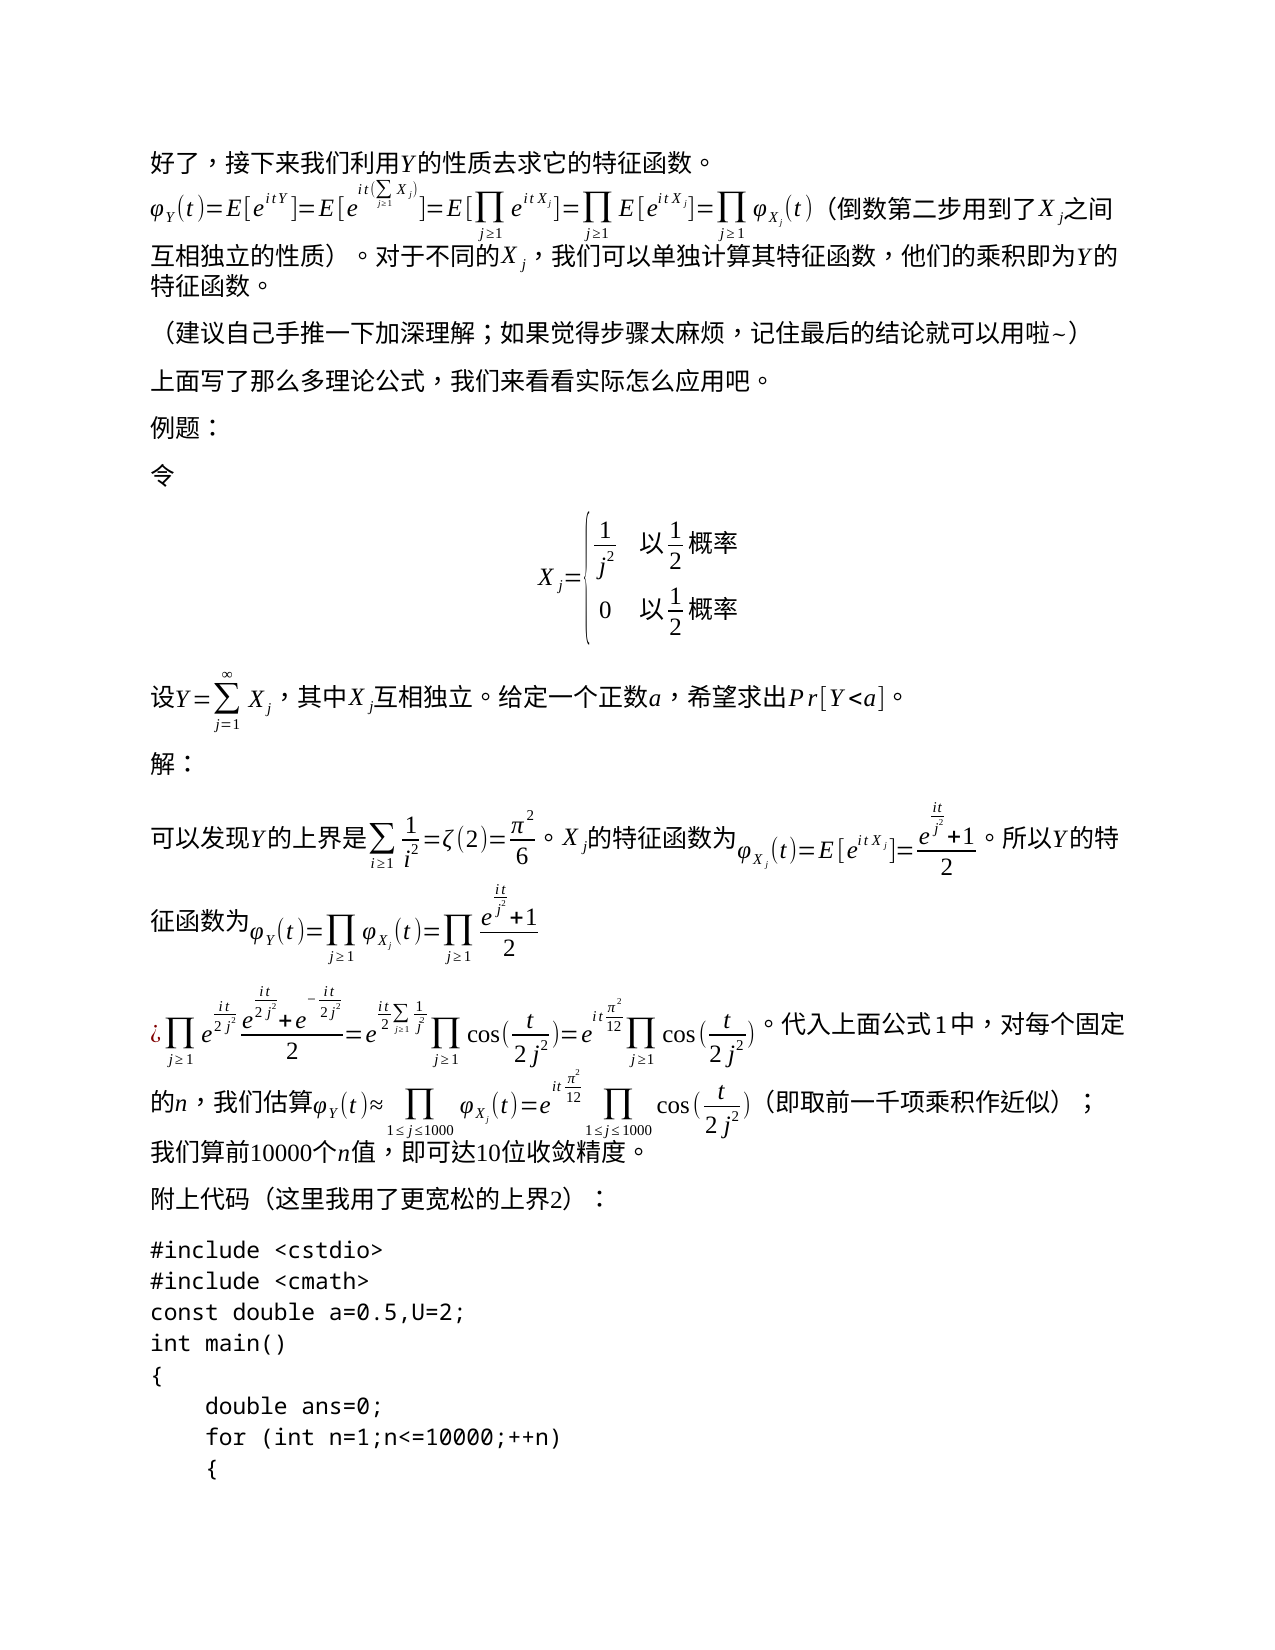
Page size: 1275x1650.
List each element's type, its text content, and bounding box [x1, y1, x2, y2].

text 好了，接下来我们利用的性质去求它的特征函数。（倒数第二步用到了之间互相独立的性质）。对于不同的，我们可以单独计算其特征函数，他们的乘积即为的特征函数。 [150, 150, 1125, 302]
text 解： [150, 751, 1125, 780]
text 上面写了那么多理论公式，我们来看看实际怎么应用吧。 [150, 368, 1125, 397]
text 可以发现的上界是。的特征函数为。所以的特征函数为 [150, 799, 1125, 964]
text （建议自己手推一下加深理解；如果觉得步骤太麻烦，记住最后的结论就可以用啦~） [150, 320, 1125, 349]
text 设，其中互相独立。给定一个正数，希望求出。 [150, 665, 1125, 732]
text 。代入上面公式1中，对每个固定的，我们估算（即取前一千项乘积作近似）；我们算前个值，即可达位收敛精度。 [150, 983, 1125, 1167]
text 例题： [150, 415, 1125, 444]
text 附上代码（这里我用了更宽松的上界）： [150, 1186, 1125, 1215]
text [150, 1234, 1125, 1484]
text 令 [150, 463, 1125, 492]
